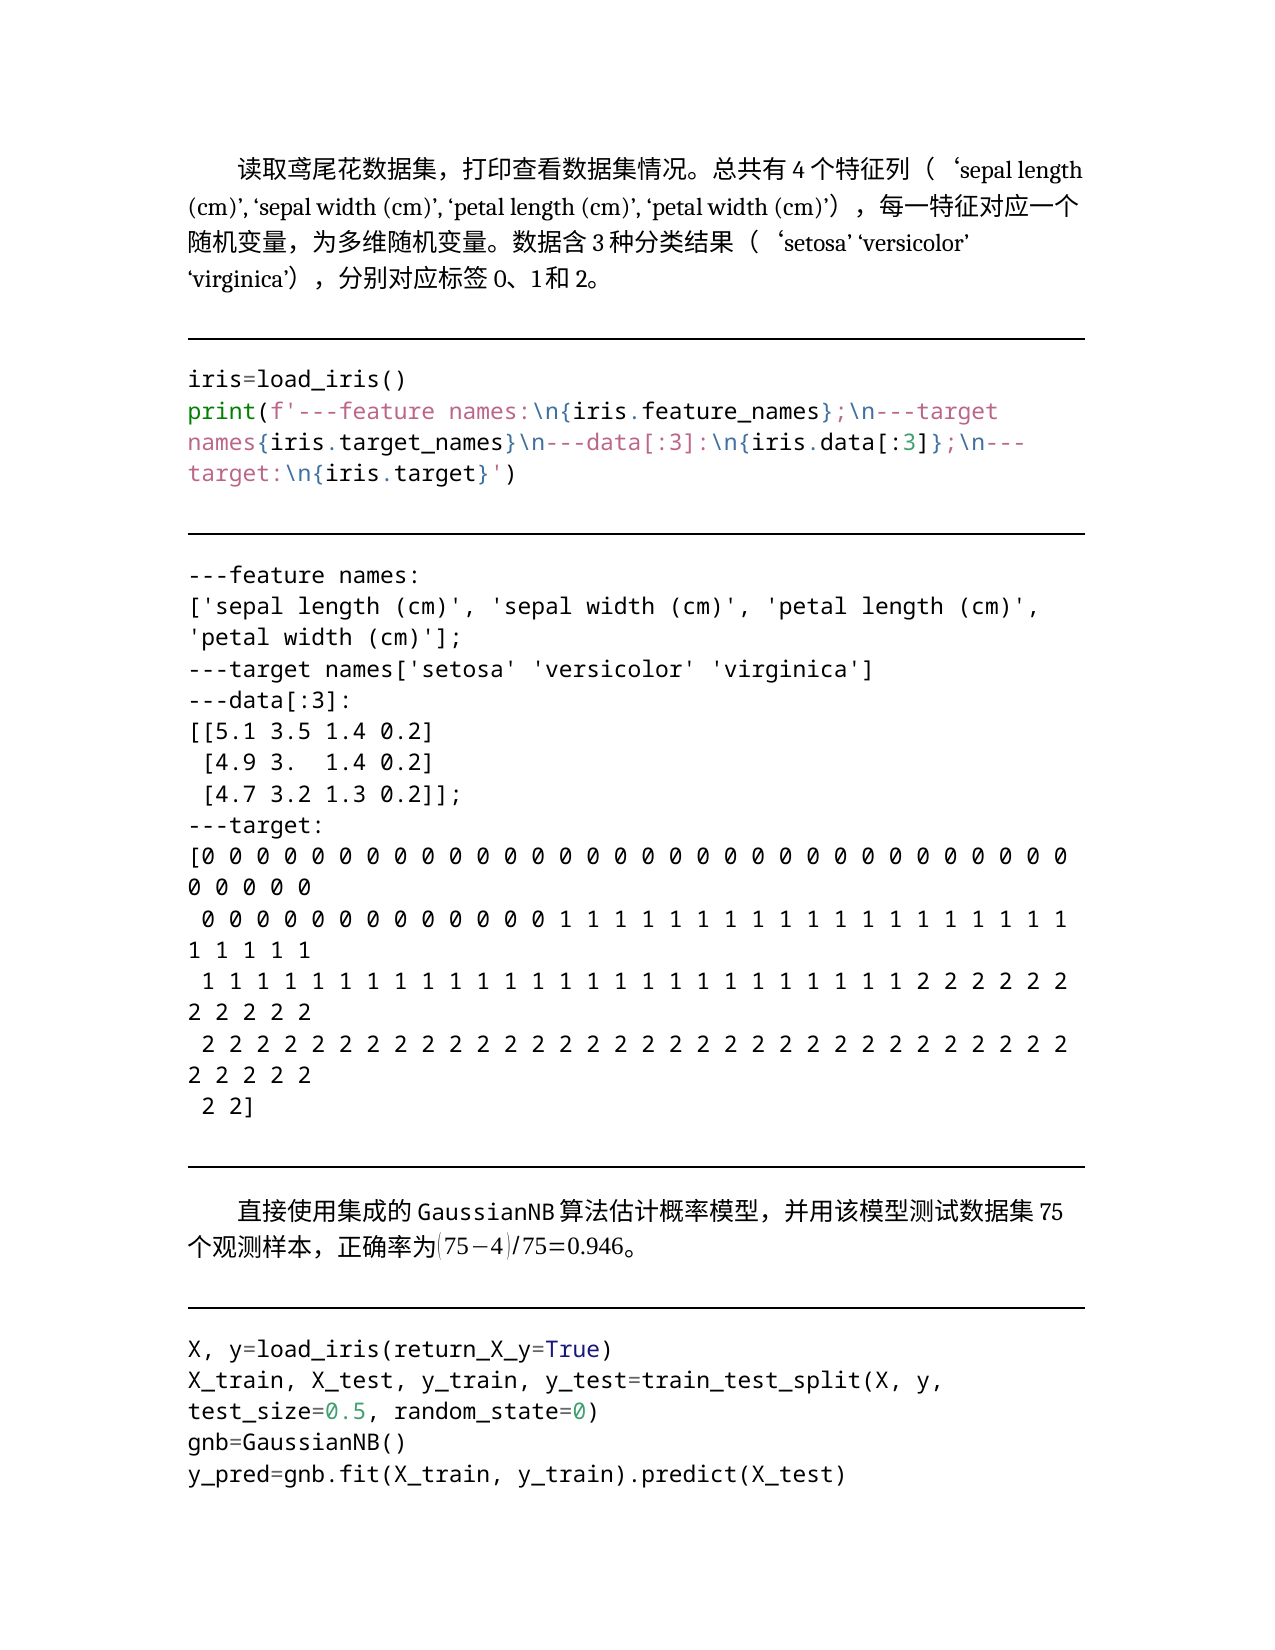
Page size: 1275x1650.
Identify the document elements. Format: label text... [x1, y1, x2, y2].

text 读取鸢尾花数据集，打印查看数据集情况。总共有4个特征列（‘sepal length (cm)’, ‘sepal width (cm)’, ‘petal length (cm)’, ‘petal width (cm)’），每一特征对应一个随机变量，为多维随机变量。数据含3种分类结果（‘setosa’ ‘versicolor’ ‘virginica’），分别对应标签0、1和2。 [187, 150, 1087, 295]
text ---feature names: ['sepal length (cm)', 'sepal width (cm)', 'petal length (cm)', 'petal width (cm)']; ---target names['setosa' 'versicolor' 'virginica'] ---data[:3]: [[5.1 3.5 1.4 0.2] [4.9 3. 1.4 0.2] [4.7 3.2 1.3 0.2]]; ---target: [0 0 0 0 0 0 0 0 0 0 0 0 0 0 0 0 0 0 0 0 0 0 0 0 0 0 0 0 0 0 0 0 0 0 0 0 0 0 0 0 0 0 0 0 0 0 0 0 0 0 1 1 1 1 1 1 1 1 1 1 1 1 1 1 1 1 1 1 1 1 1 1 1 1 1 1 1 1 1 1 1 1 1 1 1 1 1 1 1 1 1 1 1 1 1 1 1 1 1 1 2 2 2 2 2 2 2 2 2 2 2 2 2 2 2 2 2 2 2 2 2 2 2 2 2 2 2 2 2 2 2 2 2 2 2 2 2 2 2 2 2 2 2 2 2 2 2 2 2 2] [187, 559, 1087, 1121]
text 直接使用集成的GaussianNB算法估计概率模型，并用该模型测试数据集75个观测样本，正确率为。 [187, 1192, 1087, 1264]
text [187, 1332, 1087, 1489]
text iris=load_iris() print(f'---feature names:\n{iris.feature_names};\n---target names{iris.target_names}\n---data[:3]:\n{iris.data[:3]};\n---target:\n{iris.target}') [187, 363, 1087, 488]
